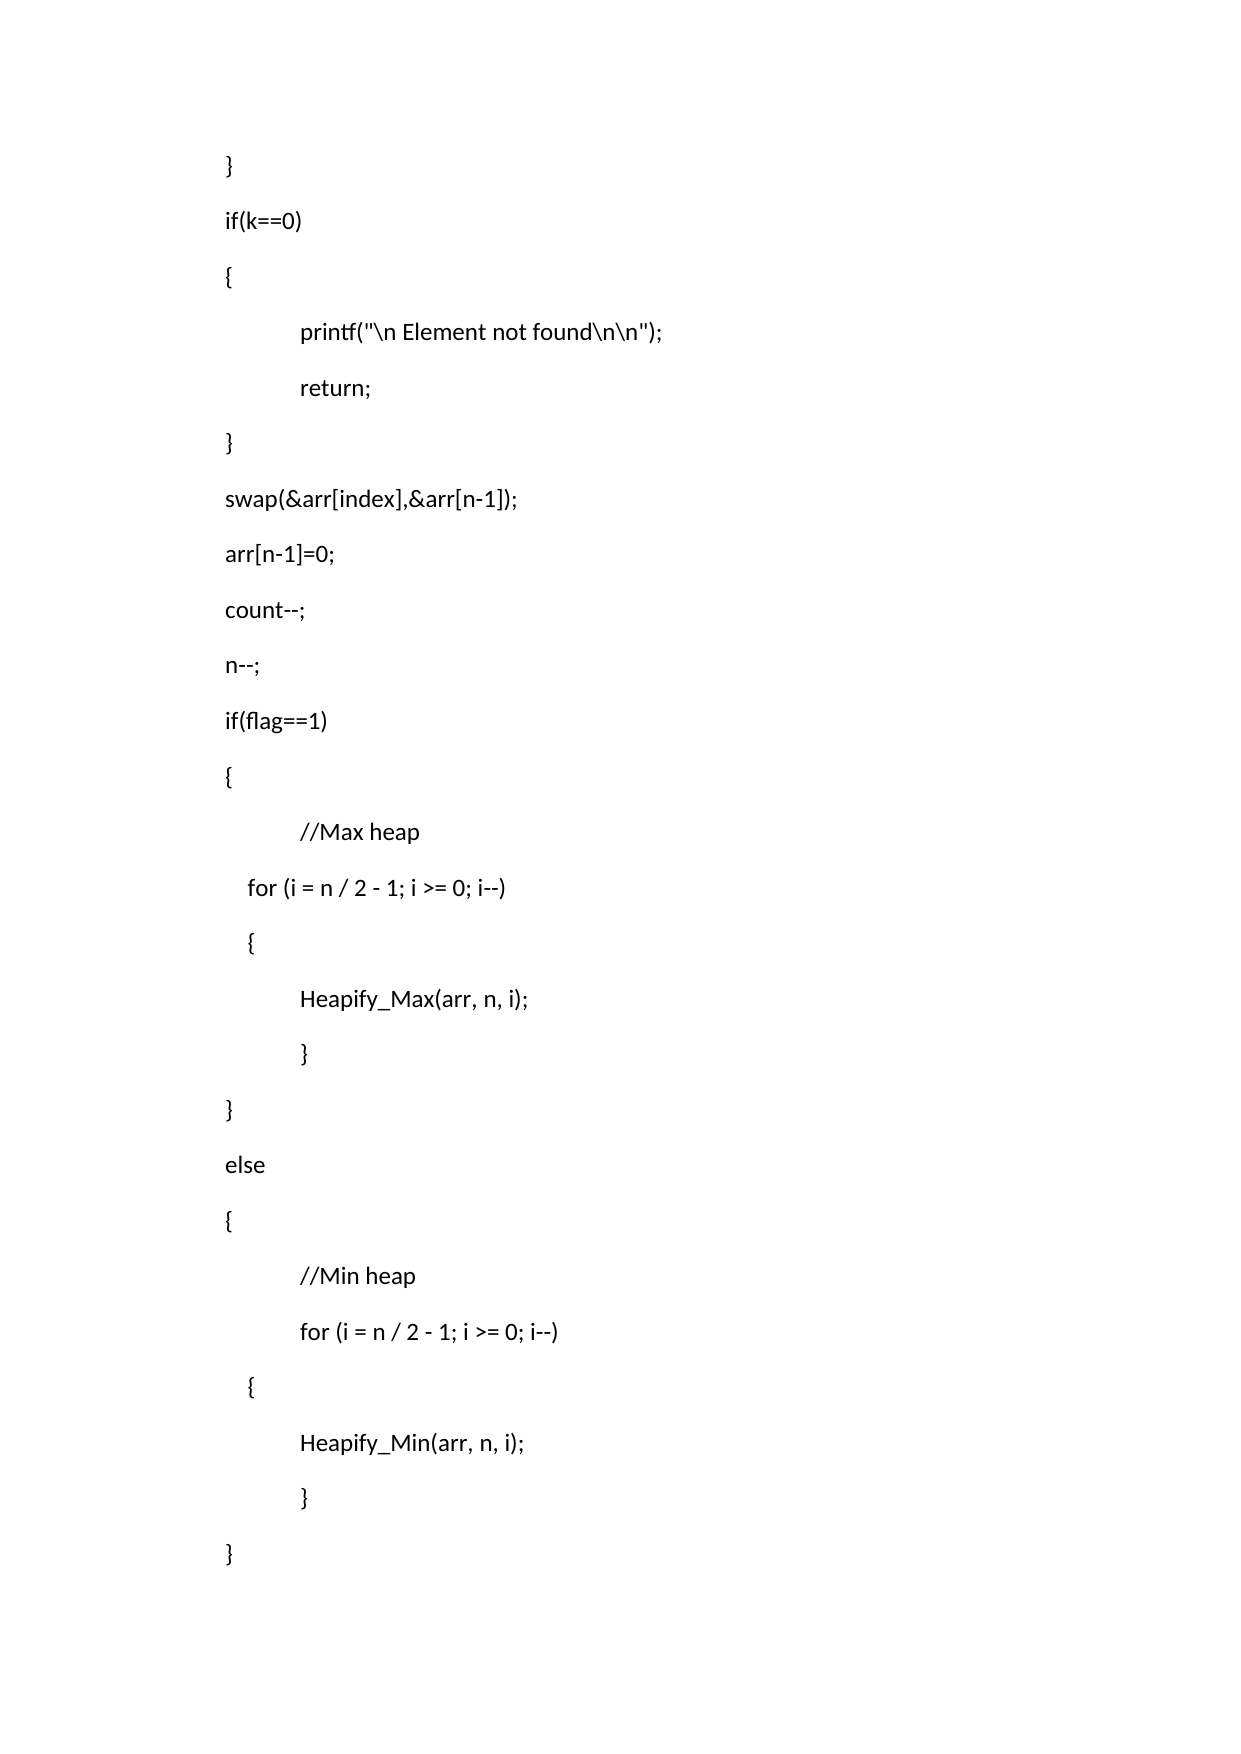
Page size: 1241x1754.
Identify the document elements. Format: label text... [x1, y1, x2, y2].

text arr[n-1]=0; [150, 539, 1090, 569]
text for (i = n / 2 - 1; i >= 0; i--) [150, 1316, 1090, 1346]
text swap(&arr[index],&arr[n-1]); [150, 483, 1090, 514]
text n--; [150, 650, 1090, 680]
text count--; [150, 594, 1090, 625]
text for (i = n / 2 - 1; i >= 0; i--) [150, 872, 1090, 902]
text //Max heap [150, 816, 1090, 847]
text Heapify_Min(arr, n, i); [150, 1427, 1090, 1457]
text printf("\n Element not found\n\n"); [150, 317, 1090, 347]
text { [150, 1205, 1090, 1235]
text if(flag==1) [150, 705, 1090, 736]
text Heapify_Max(arr, n, i); [150, 983, 1090, 1013]
text { [150, 927, 1090, 958]
text //Min heap [150, 1260, 1090, 1291]
text if(k==0) [150, 206, 1090, 236]
text { [150, 261, 1090, 292]
text { [150, 761, 1090, 791]
text return; [150, 372, 1090, 403]
text } [150, 1094, 1090, 1124]
text } [150, 1482, 1090, 1513]
text { [150, 1371, 1090, 1402]
text else [150, 1149, 1090, 1180]
text } [150, 428, 1090, 458]
text } [150, 150, 1090, 181]
text } [150, 1038, 1090, 1069]
text } [150, 1538, 1090, 1568]
